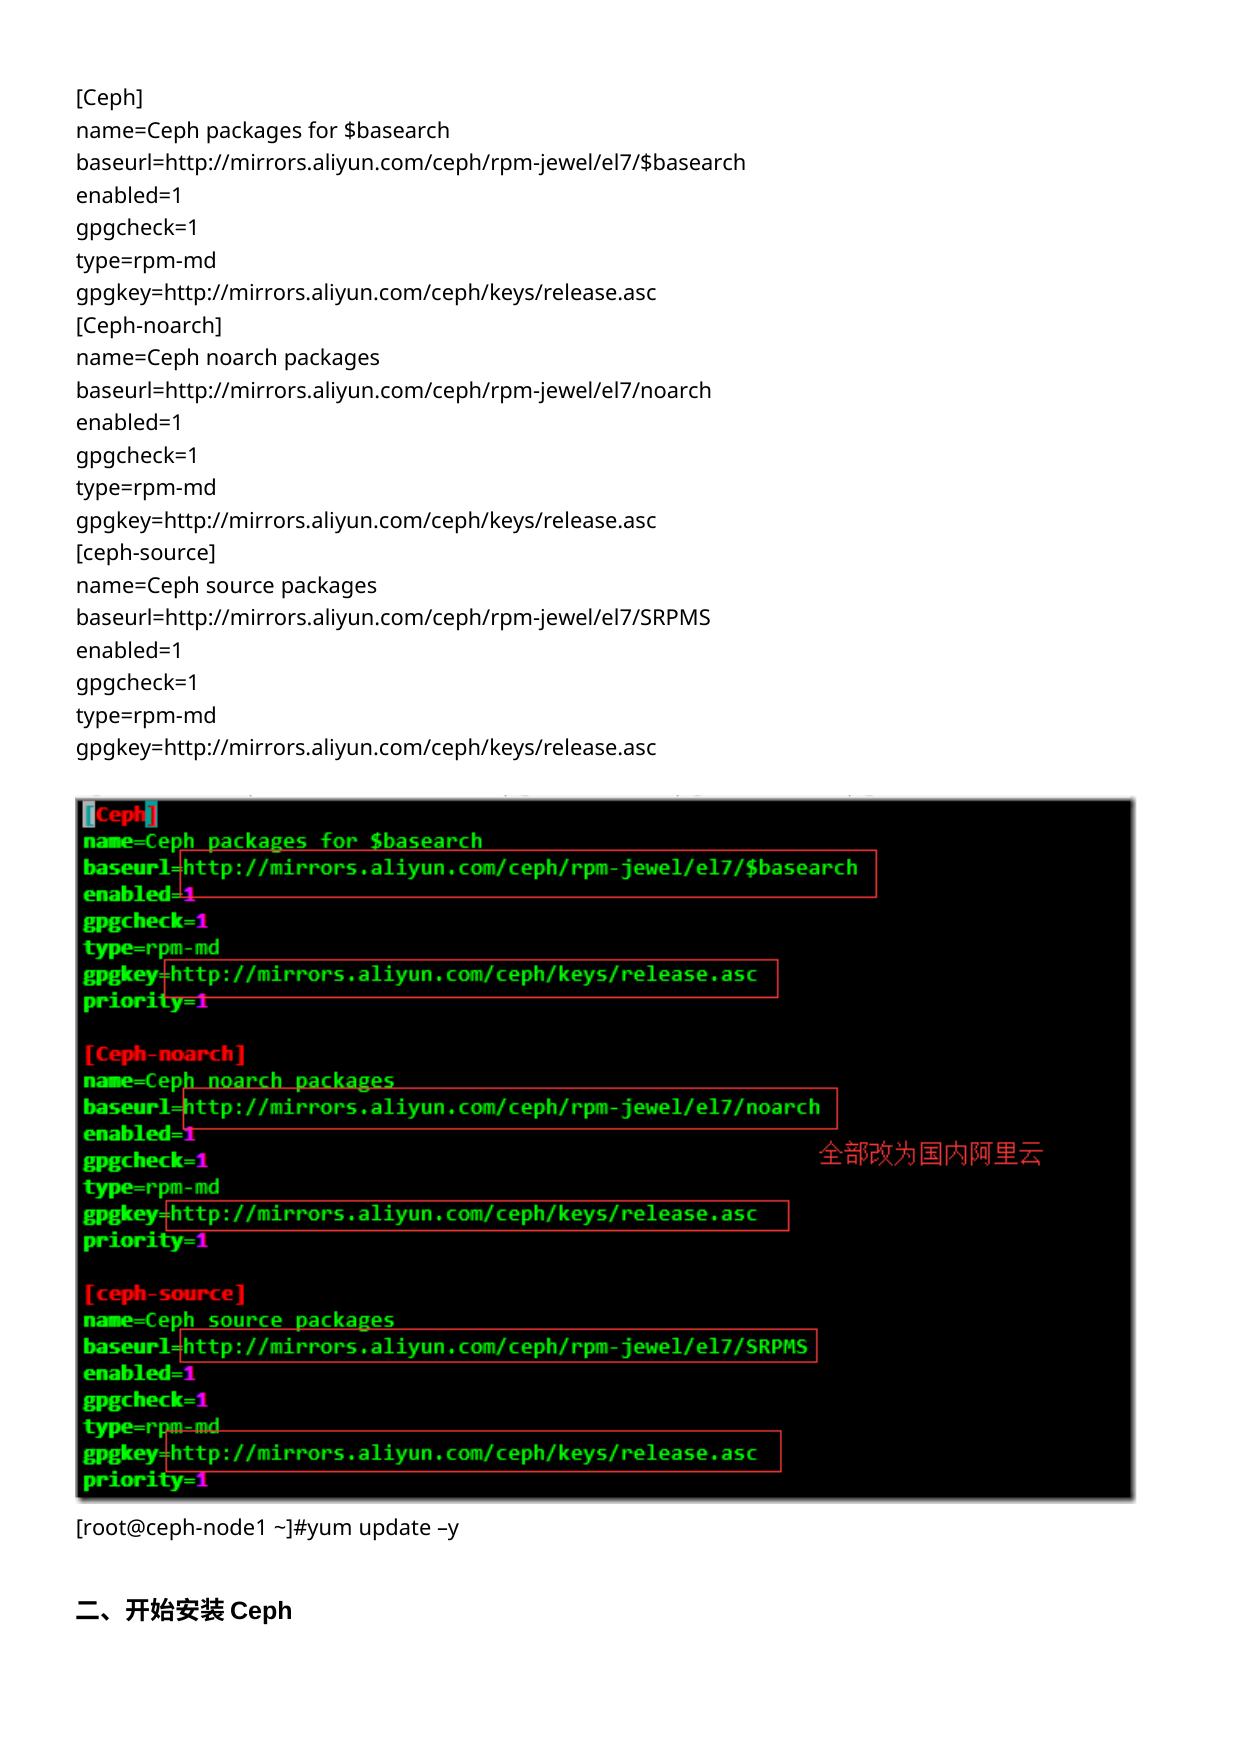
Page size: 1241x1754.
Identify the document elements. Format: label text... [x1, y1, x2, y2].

picture [75, 795, 1137, 1504]
table_header [Ceph] name=Ceph packages for $basearch baseurl=http://mirrors.aliyun.com/ceph/rpm-jewel/el7/$basearch enabled=1 gpgcheck=1 type=rpm-md gpgkey=http://mirrors.aliyun.com/ceph/keys/release.asc [Ceph-noarch] name=Ceph noarch packages baseurl=http://mirrors.aliyun.com/ceph/rpm-jewel/el7/noarch enabled=1 gpgcheck=1 type=rpm-md gpgkey=http://mirrors.aliyun.com/ceph/keys/release.asc [ceph-source] name=Ceph source packages baseurl=http://mirrors.aliyun.com/ceph/rpm-jewel/el7/SRPMS enabled=1 gpgcheck=1 type=rpm-md gpgkey=http://mirrors.aliyun.com/ceph/keys/release.asc [76, 81, 1165, 763]
text 二、开始安装Ceph [75, 1576, 1165, 1641]
table_header [root@ceph-node1 ~]#yum update –y [76, 1511, 1165, 1543]
